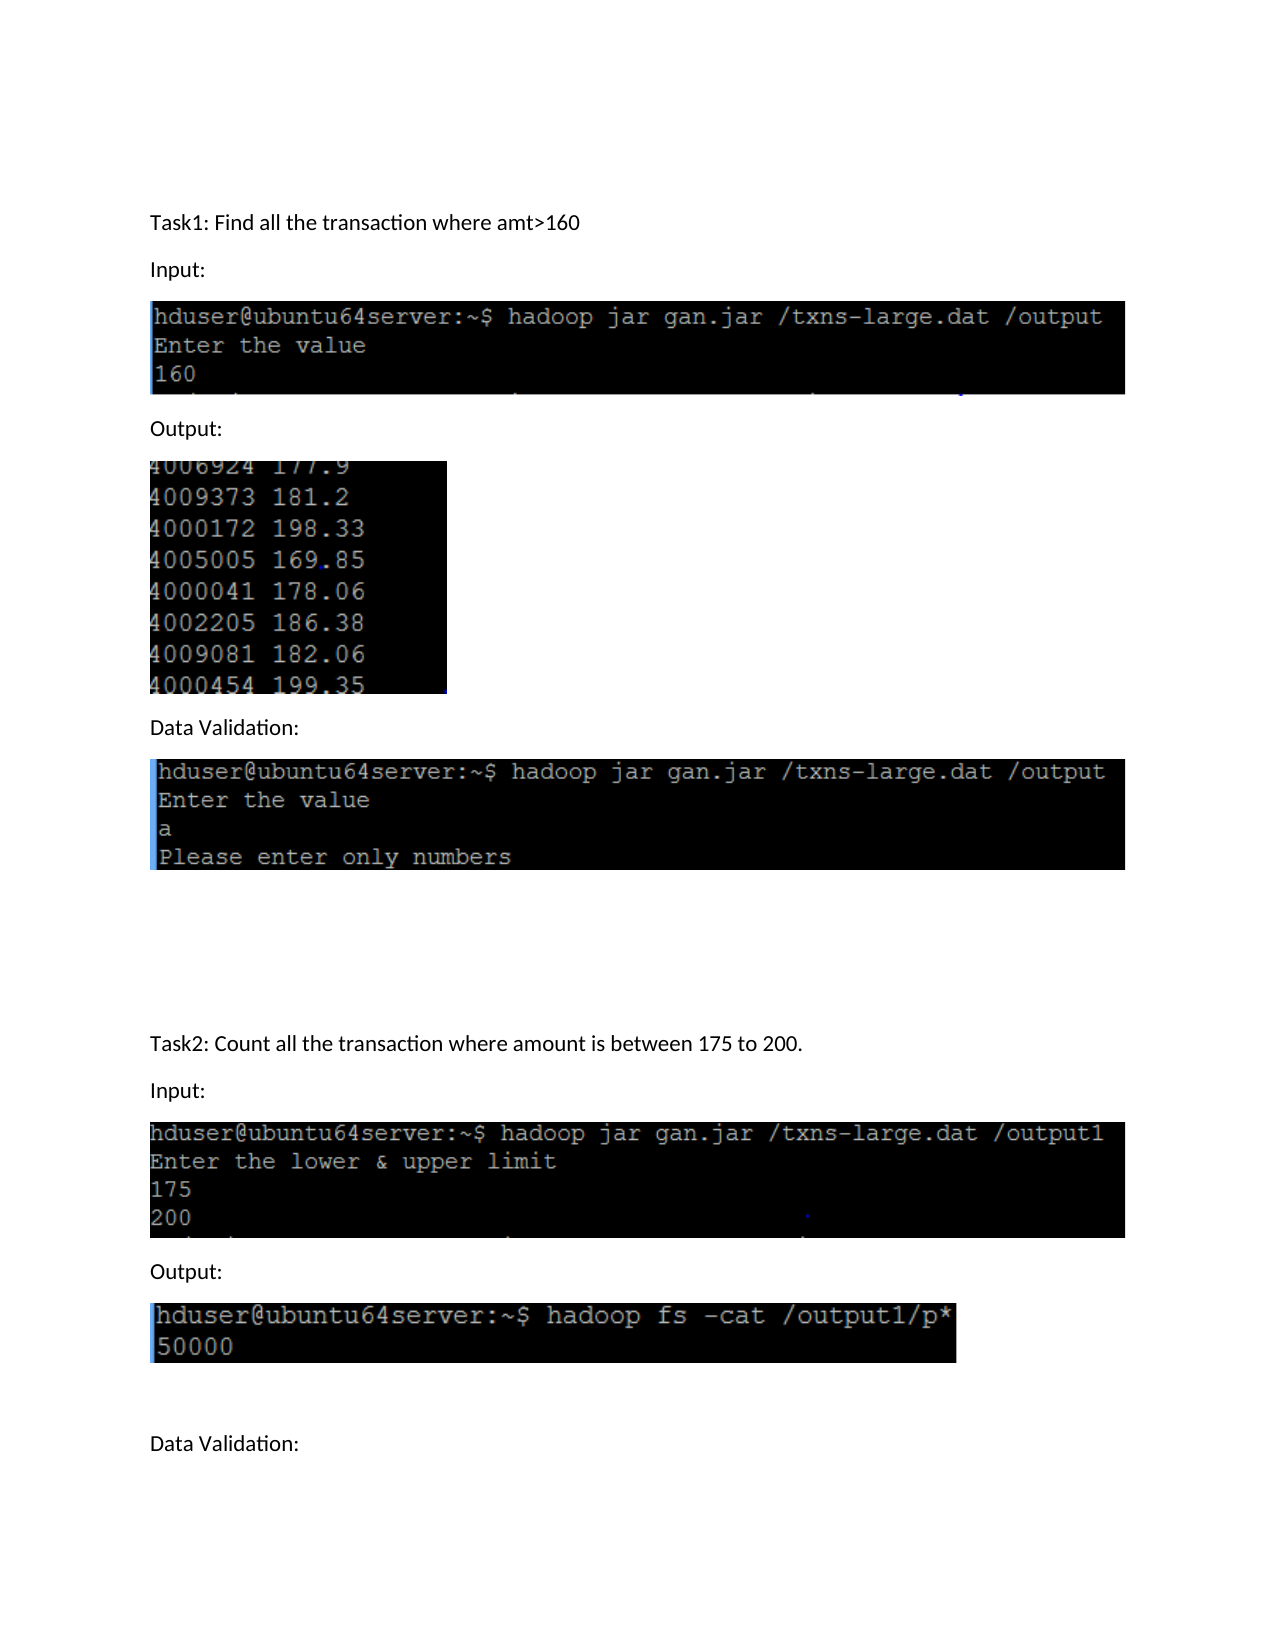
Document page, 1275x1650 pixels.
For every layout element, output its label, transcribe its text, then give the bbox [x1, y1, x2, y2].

picture [150, 461, 447, 694]
text Output: [150, 414, 1125, 442]
picture [150, 301, 1125, 396]
picture [150, 759, 1125, 870]
text Data Validation: [150, 1429, 1125, 1457]
text Input: [150, 255, 1125, 283]
text Input: [150, 1076, 1125, 1104]
text Task2: Count all the transaction where amount is between 175 to 200. [150, 1029, 1125, 1057]
picture [150, 1122, 1125, 1238]
text Task1: Find all the transaction where amt>160 [150, 208, 1125, 236]
text Output: [150, 1257, 1125, 1285]
text Data Validation: [150, 713, 1125, 741]
picture [150, 1303, 957, 1363]
